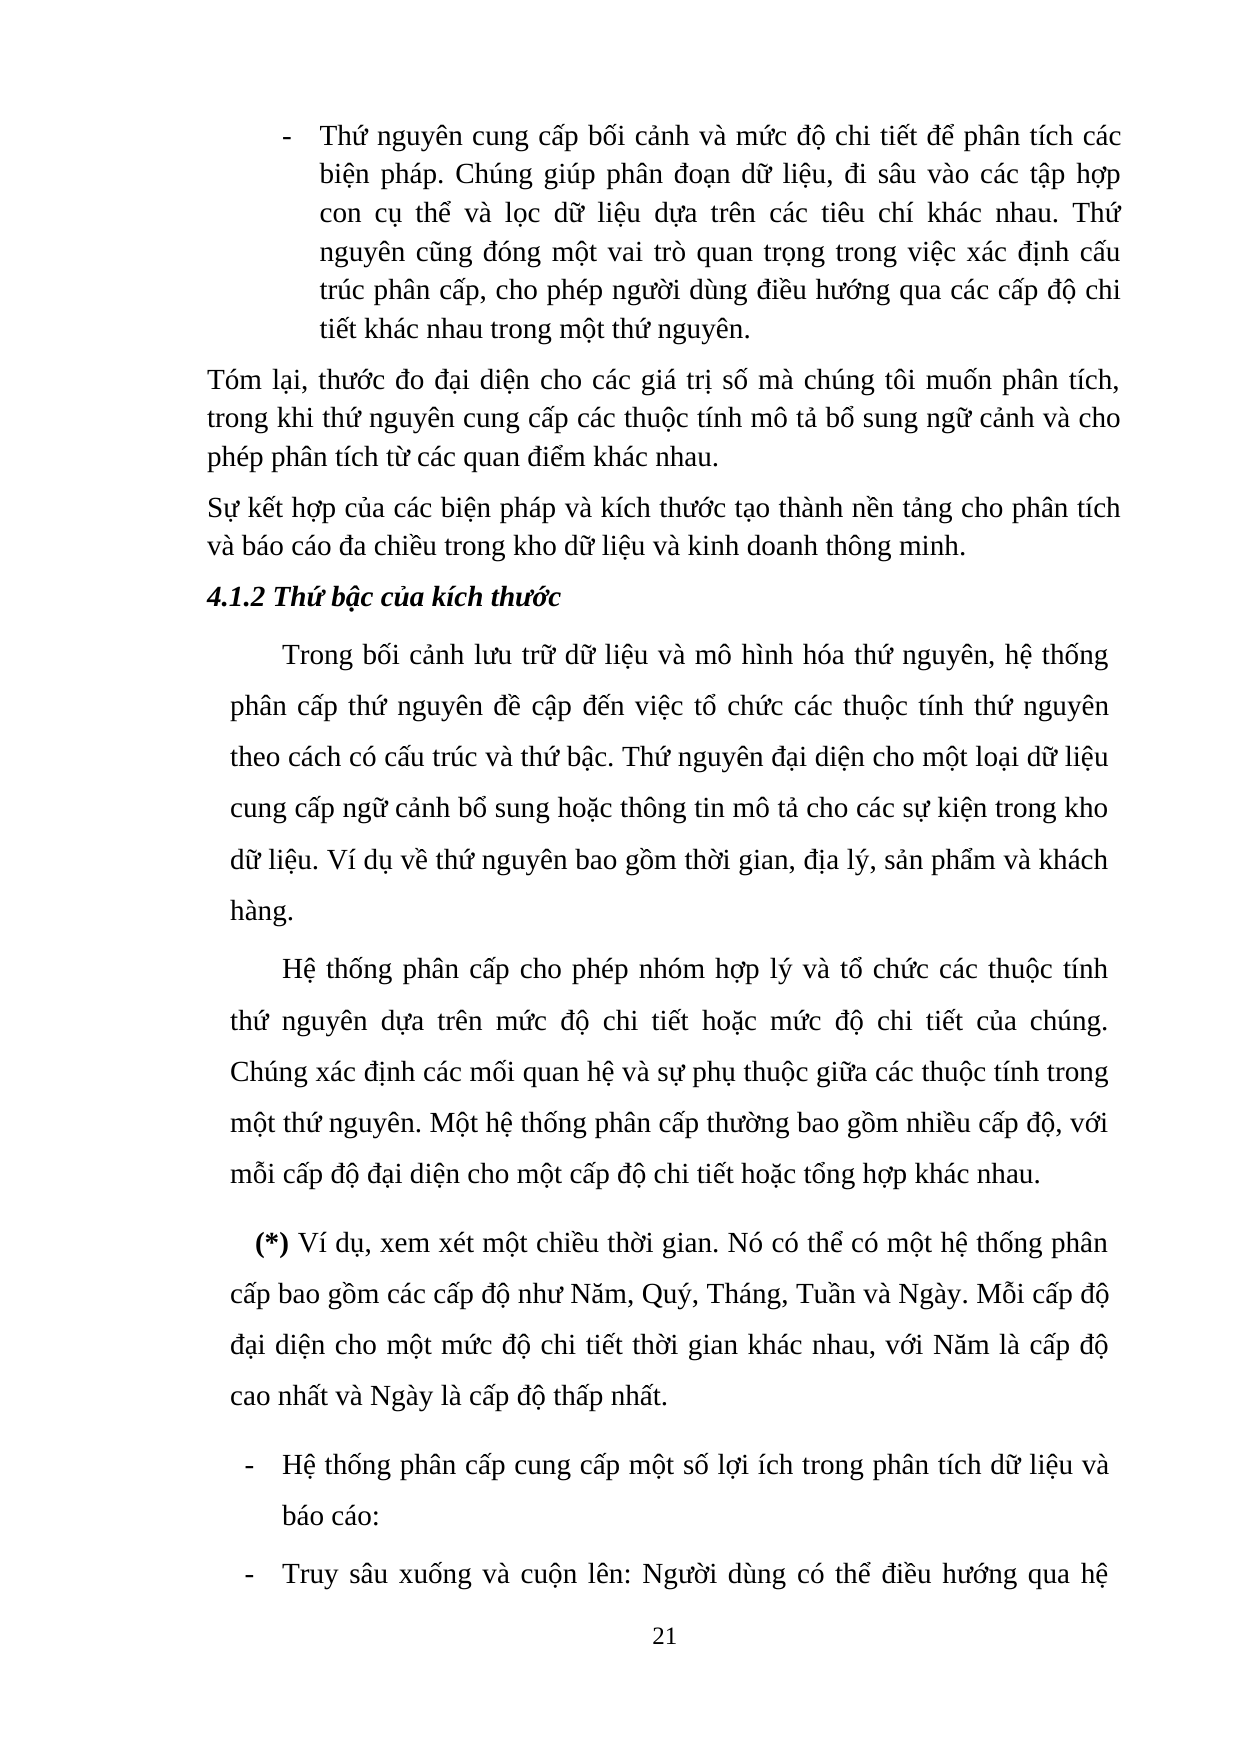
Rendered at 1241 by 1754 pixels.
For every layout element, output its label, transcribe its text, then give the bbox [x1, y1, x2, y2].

text Hệ thống phân cấp cho phép nhóm hợp lý và tổ chức các thuộc tính thứ nguyên dựa trên mức độ chi tiết hoặc mức độ chi tiết của chúng. Chúng xác định các mối quan hệ và sự phụ thuộc giữa các thuộc tính trong một thứ nguyên. Một hệ thống phân cấp thường bao gồm nhiều cấp độ, với mỗi cấp độ đại diện cho một cấp độ chi tiết hoặc tổng hợp khác nhau. [230, 951, 1110, 1190]
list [244, 1556, 1110, 1590]
text (*) Ví dụ, xem xét một chiều thời gian. Nó có thể có một hệ thống phân cấp bao gồm các cấp độ như Năm, Quý, Tháng, Tuần và Ngày. Mỗi cấp độ đại diện cho một mức độ chi tiết thời gian khác nhau, với Năm là cấp độ cao nhất và Ngày là cấp độ thấp nhất. [230, 1225, 1110, 1412]
text Sự kết hợp của các biện pháp và kích thước tạo thành nền tảng cho phân tích và báo cáo đa chiều trong kho dữ liệu và kinh doanh thông minh. [207, 490, 1122, 562]
text 4.1.2 Thứ bậc của kích thước [207, 579, 1122, 613]
list Hệ thống phân cấp cung cấp một số lợi ích trong phân tích dữ liệu và báo cáo: [244, 1447, 1110, 1532]
text Trong bối cảnh lưu trữ dữ liệu và mô hình hóa thứ nguyên, hệ thống phân cấp thứ nguyên đề cập đến việc tổ chức các thuộc tính thứ nguyên theo cách có cấu trúc và thứ bậc. Thứ nguyên đại diện cho một loại dữ liệu cung cấp ngữ cảnh bổ sung hoặc thông tin mô tả cho các sự kiện trong kho dữ liệu. Ví dụ về thứ nguyên bao gồm thời gian, địa lý, sản phẩm và khách hàng. [230, 637, 1110, 927]
text Tóm lại, thước đo đại diện cho các giá trị số mà chúng tôi muốn phân tích, trong khi thứ nguyên cung cấp các thuộc tính mô tả bổ sung ngữ cảnh và cho phép phân tích từ các quan điểm khác nhau. [207, 362, 1122, 472]
list Thứ nguyên cung cấp bối cảnh và mức độ chi tiết để phân tích các biện pháp. Chúng giúp phân đoạn dữ liệu, đi sâu vào các tập hợp con cụ thể và lọc dữ liệu dựa trên các tiêu chí khác nhau. Thứ nguyên cũng đóng một vai trò quan trọng trong việc xác định cấu trúc phân cấp, cho phép người dùng điều hướng qua các cấp độ chi tiết khác nhau trong một thứ nguyên. [282, 118, 1122, 344]
